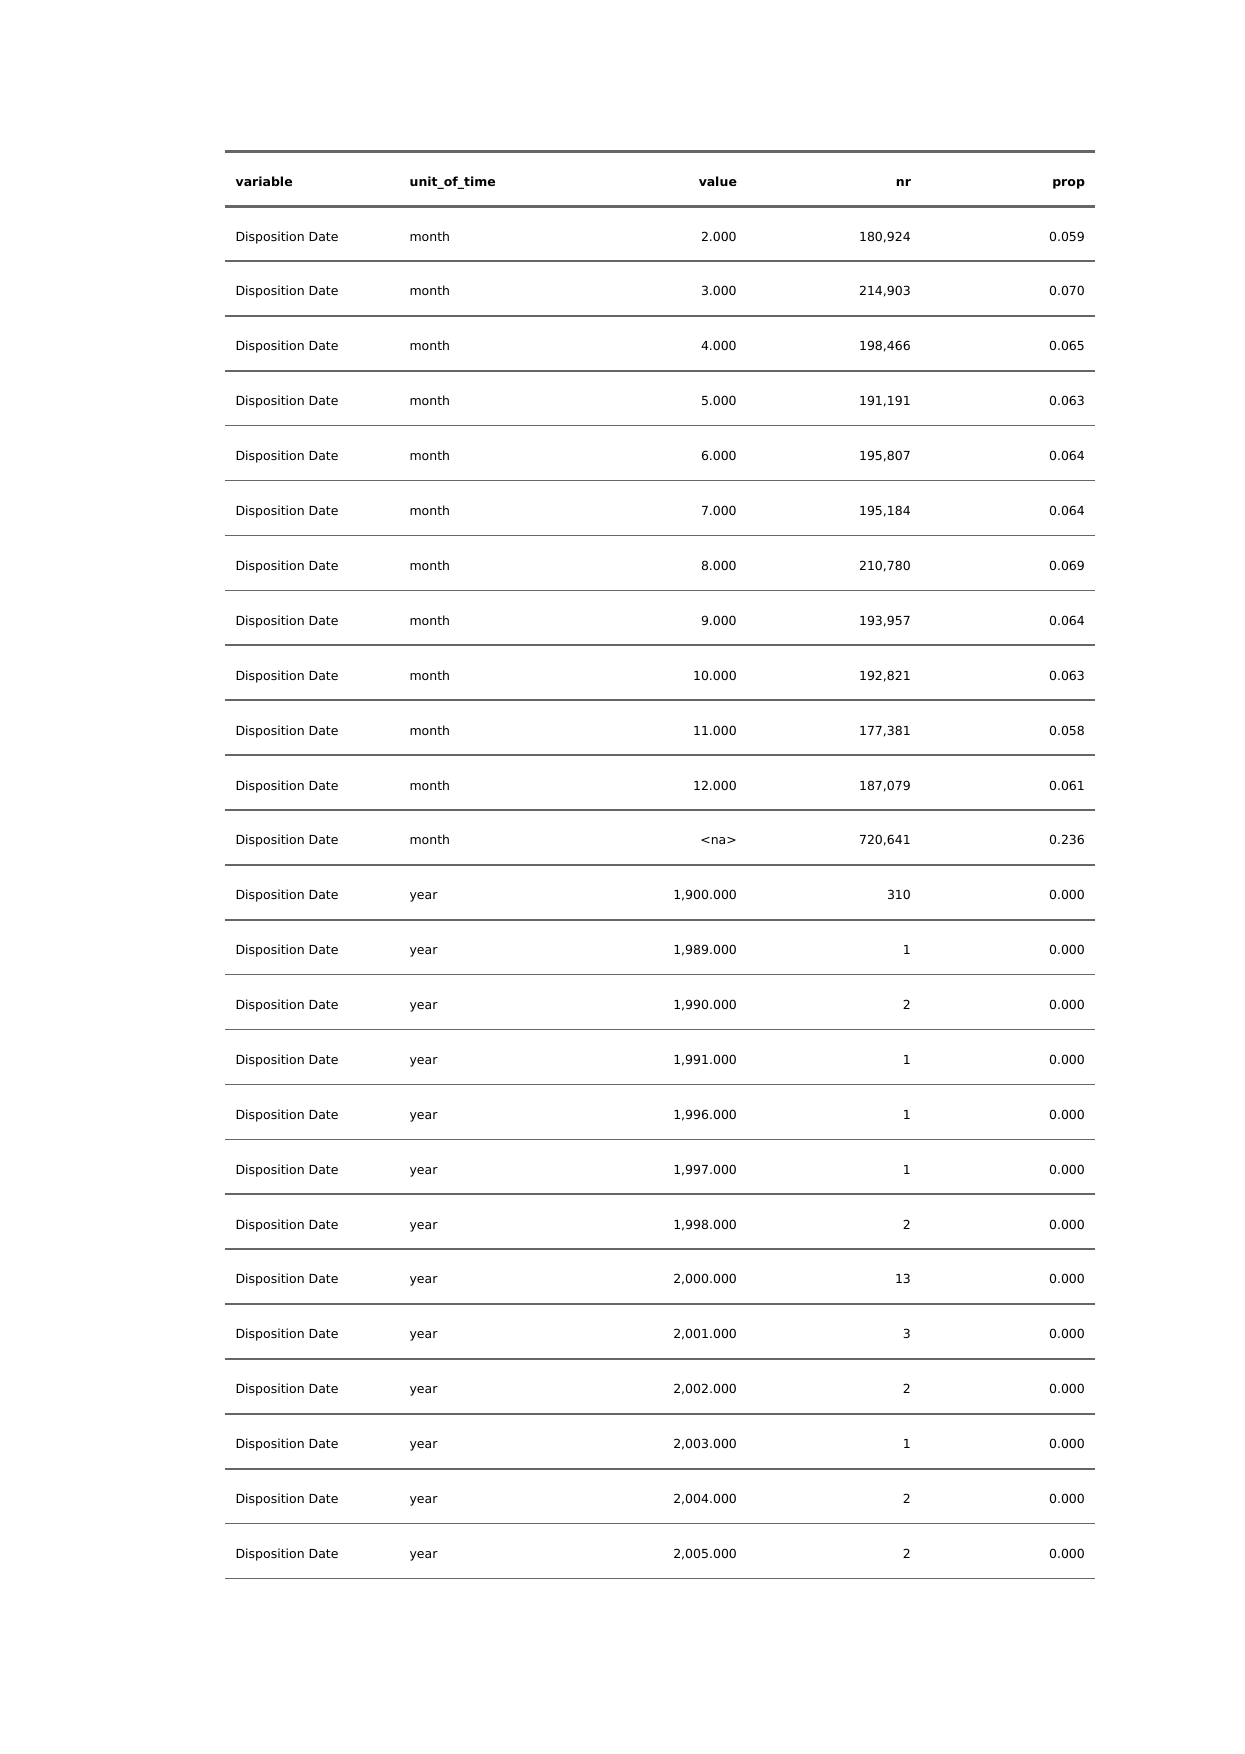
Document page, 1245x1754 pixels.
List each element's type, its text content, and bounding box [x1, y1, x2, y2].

table_header prop [921, 153, 1095, 205]
table_cell year [399, 1085, 573, 1138]
table_cell 1 [747, 1415, 921, 1468]
table_cell 0.000 [921, 1195, 1095, 1248]
table_cell 0.000 [921, 866, 1095, 919]
table_cell 1,998.000 [573, 1195, 747, 1248]
table_cell 1 [747, 1140, 921, 1193]
table_cell Disposition Date [225, 208, 399, 260]
table_cell 0.063 [921, 646, 1095, 699]
table_header nr [747, 153, 921, 205]
table_cell Disposition Date [225, 756, 399, 809]
table_cell 177,381 [747, 701, 921, 754]
table_cell 2 [747, 1195, 921, 1248]
table_cell 0.000 [921, 921, 1095, 974]
table_cell Disposition Date [225, 1030, 399, 1083]
table_cell 1,989.000 [573, 921, 747, 974]
table_cell year [399, 975, 573, 1029]
table_cell 2,003.000 [573, 1415, 747, 1468]
table_cell Disposition Date [225, 1195, 399, 1248]
table_cell Disposition Date [225, 1085, 399, 1138]
table_cell 2,001.000 [573, 1305, 747, 1358]
table_cell Disposition Date [225, 1360, 399, 1413]
table_cell Disposition Date [225, 1305, 399, 1358]
table_cell 0.000 [921, 1360, 1095, 1413]
table_cell 2 [747, 1360, 921, 1413]
table_cell 0.000 [921, 1085, 1095, 1138]
table_cell 214,903 [747, 262, 921, 315]
table_cell 1,996.000 [573, 1085, 747, 1138]
table_cell <na> [573, 811, 747, 864]
table_cell 0.000 [921, 1140, 1095, 1193]
table_cell 2 [747, 1524, 921, 1578]
table_cell Disposition Date [225, 1470, 399, 1523]
table_cell year [399, 1360, 573, 1413]
table_cell 0.236 [921, 811, 1095, 864]
table_header variable [225, 153, 399, 205]
table_cell month [399, 701, 573, 754]
table_cell 2,004.000 [573, 1470, 747, 1523]
table_cell 2 [747, 1470, 921, 1523]
table_cell 0.000 [921, 975, 1095, 1029]
table_cell Disposition Date [225, 1140, 399, 1193]
table_cell 3.000 [573, 262, 747, 315]
table_cell Disposition Date [225, 317, 399, 370]
table_cell Disposition Date [225, 372, 399, 425]
table_cell month [399, 372, 573, 425]
table_cell Disposition Date [225, 811, 399, 864]
table_cell Disposition Date [225, 1250, 399, 1303]
table_cell Disposition Date [225, 701, 399, 754]
table_cell 195,807 [747, 426, 921, 480]
table_cell Disposition Date [225, 921, 399, 974]
table_cell Disposition Date [225, 536, 399, 589]
table_cell 1 [747, 921, 921, 974]
table_cell year [399, 1415, 573, 1468]
table_cell month [399, 262, 573, 315]
table_cell month [399, 646, 573, 699]
table_cell month [399, 481, 573, 534]
table_cell 0.000 [921, 1305, 1095, 1358]
table_cell year [399, 1195, 573, 1248]
table_cell 0.000 [921, 1250, 1095, 1303]
table_cell 210,780 [747, 536, 921, 589]
table_cell 720,641 [747, 811, 921, 864]
table_cell year [399, 1470, 573, 1523]
table_cell 0.000 [921, 1470, 1095, 1523]
table_header unit_of_time [399, 153, 573, 205]
table_cell year [399, 1140, 573, 1193]
table_cell 0.065 [921, 317, 1095, 370]
table_cell 2.000 [573, 208, 747, 260]
table_cell 193,957 [747, 591, 921, 644]
table_cell year [399, 1524, 573, 1578]
table_cell 13 [747, 1250, 921, 1303]
table_cell 0.058 [921, 701, 1095, 754]
table_cell year [399, 921, 573, 974]
table_cell 1,900.000 [573, 866, 747, 919]
table_cell Disposition Date [225, 426, 399, 480]
table_cell 6.000 [573, 426, 747, 480]
table_cell month [399, 591, 573, 644]
table_cell 0.061 [921, 756, 1095, 809]
table_cell 180,924 [747, 208, 921, 260]
table_cell 0.000 [921, 1415, 1095, 1468]
table_cell 0.064 [921, 591, 1095, 644]
table_cell year [399, 1250, 573, 1303]
table_cell year [399, 866, 573, 919]
table_cell 3 [747, 1305, 921, 1358]
table_cell 4.000 [573, 317, 747, 370]
table_cell 192,821 [747, 646, 921, 699]
table_cell Disposition Date [225, 481, 399, 534]
table_cell 11.000 [573, 701, 747, 754]
table_cell 2,000.000 [573, 1250, 747, 1303]
table_cell 9.000 [573, 591, 747, 644]
table_cell month [399, 317, 573, 370]
table_cell month [399, 208, 573, 260]
table_cell 0.069 [921, 536, 1095, 589]
table_cell Disposition Date [225, 866, 399, 919]
table_cell 2,005.000 [573, 1524, 747, 1578]
table_cell 2,002.000 [573, 1360, 747, 1413]
table_cell 12.000 [573, 756, 747, 809]
table_header value [573, 153, 747, 205]
table_cell 8.000 [573, 536, 747, 589]
table_cell 0.063 [921, 372, 1095, 425]
table_cell 1,990.000 [573, 975, 747, 1029]
table_cell 195,184 [747, 481, 921, 534]
table_cell 0.070 [921, 262, 1095, 315]
table_cell month [399, 756, 573, 809]
table_cell Disposition Date [225, 262, 399, 315]
table_cell Disposition Date [225, 591, 399, 644]
table_cell 0.064 [921, 426, 1095, 480]
table_cell Disposition Date [225, 975, 399, 1029]
table_cell 2 [747, 975, 921, 1029]
table_cell month [399, 426, 573, 480]
table_cell 310 [747, 866, 921, 919]
table_cell 0.059 [921, 208, 1095, 260]
table_cell 0.000 [921, 1524, 1095, 1578]
table_cell Disposition Date [225, 1524, 399, 1578]
table_cell 7.000 [573, 481, 747, 534]
table_cell 187,079 [747, 756, 921, 809]
table_cell month [399, 536, 573, 589]
table_cell year [399, 1030, 573, 1083]
table_cell 1,997.000 [573, 1140, 747, 1193]
table_cell month [399, 811, 573, 864]
table_cell 1 [747, 1030, 921, 1083]
table_cell 5.000 [573, 372, 747, 425]
table_cell 191,191 [747, 372, 921, 425]
table_cell 0.064 [921, 481, 1095, 534]
table_cell 1,991.000 [573, 1030, 747, 1083]
table_cell 198,466 [747, 317, 921, 370]
table_cell 0.000 [921, 1030, 1095, 1083]
table_cell Disposition Date [225, 1415, 399, 1468]
table_cell Disposition Date [225, 646, 399, 699]
table_cell 1 [747, 1085, 921, 1138]
table_cell 10.000 [573, 646, 747, 699]
table_cell year [399, 1305, 573, 1358]
